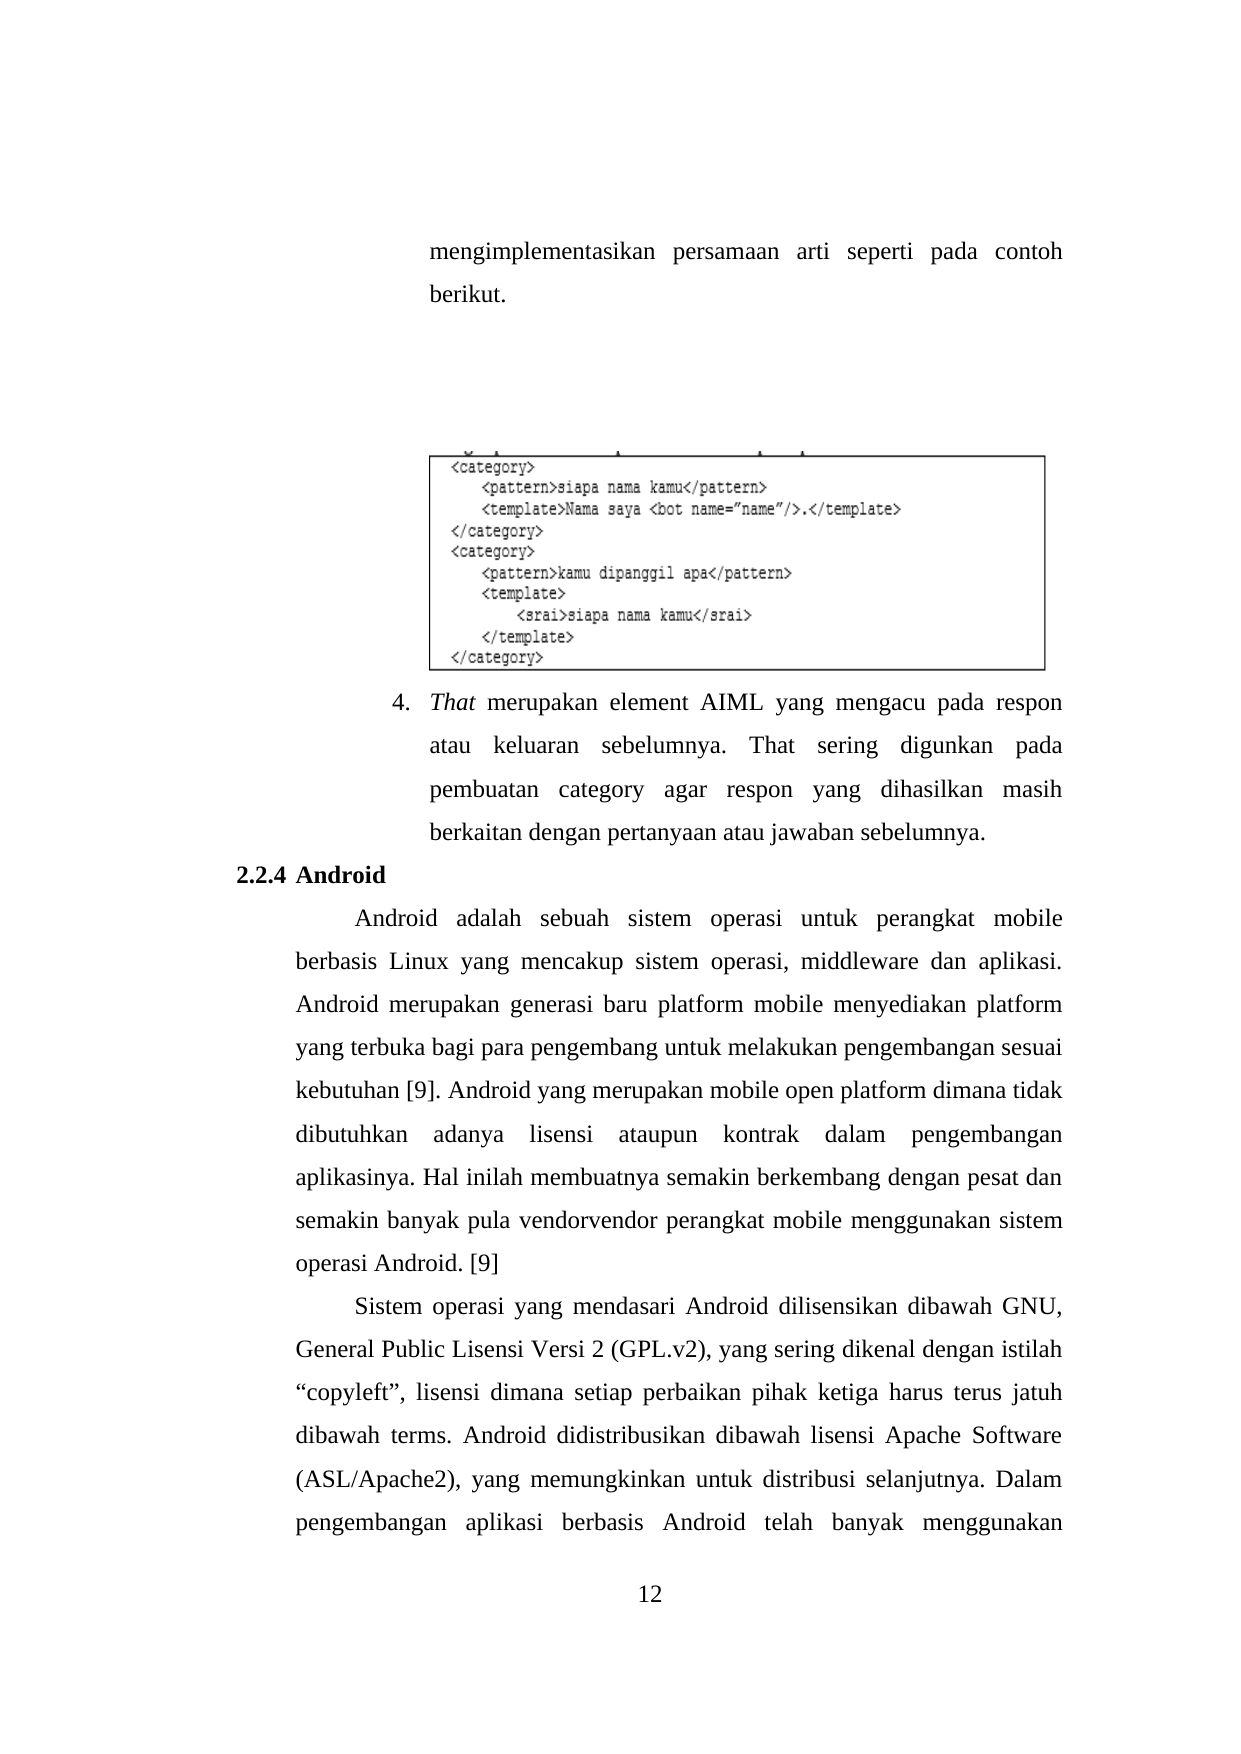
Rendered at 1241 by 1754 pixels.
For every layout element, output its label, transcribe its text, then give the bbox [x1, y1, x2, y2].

list Android adalah sebuah sistem operasi untuk perangkat mobile berbasis Linux yang mencakup sistem operasi, middleware dan aplikasi. Android merupakan generasi baru platform mobile menyediakan platform yang terbuka bagi para pengembang untuk melakukan pengembangan sesuai kebutuhan . Android yang merupakan mobile open platform dimana tidak dibutuhkan adanya lisensi ataupun kontrak dalam pengembangan aplikasinya. Hal inilah membuatnya semakin berkembang dengan pesat dan semakin banyak pula vendorvendor perangkat mobile menggunakan sistem operasi Android. [295, 903, 1063, 1277]
list That merupakan element AIML yang mengacu pada respon atau keluaran sebelumnya. That sering digunkan pada pembuatan category agar respon yang dihasilkan masih berkaitan dengan pertanyaan atau jawaban sebelumnya. [392, 687, 1063, 846]
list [295, 1291, 1063, 1536]
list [392, 236, 1063, 308]
picture [429, 451, 1049, 674]
list Android [236, 860, 1063, 889]
